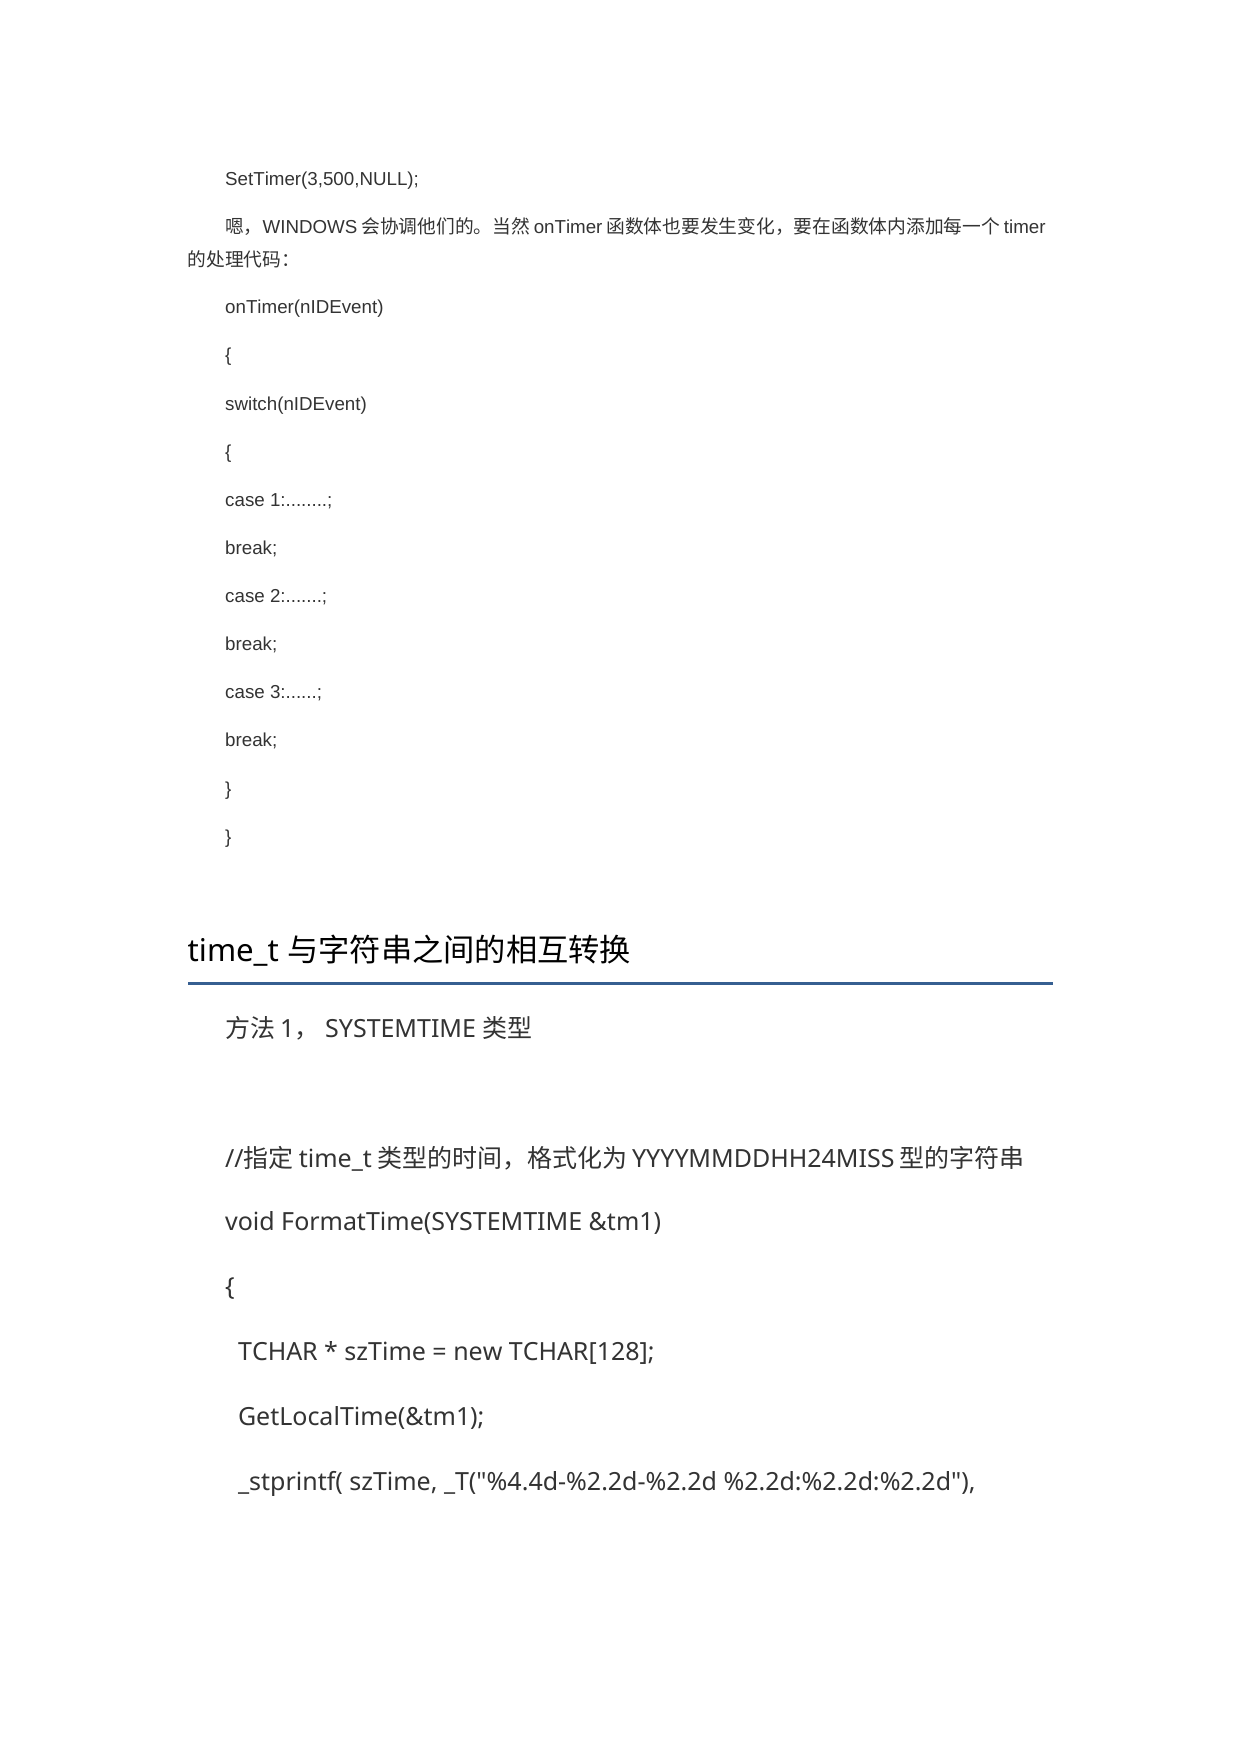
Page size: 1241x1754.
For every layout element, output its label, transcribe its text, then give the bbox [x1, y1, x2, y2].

text _stprintf( szTime, _T("%4.4d-%2.2d-%2.2d %2.2d:%2.2d:%2.2d"), [187, 1449, 1053, 1514]
text case 2:.......; [187, 579, 1053, 612]
text { [187, 1254, 1053, 1319]
text switch(nIDEvent) [187, 387, 1053, 419]
text break; [187, 628, 1053, 660]
text { [187, 435, 1053, 468]
text { [187, 339, 1053, 371]
text 嗯，WINDOWS会协调他们的。当然onTimer函数体也要发生变化，要在函数体内添加每一个timer的处理代码： [187, 210, 1053, 275]
text 方法1， SYSTEMTIME 类型 [187, 994, 1053, 1059]
text GetLocalTime(&tm1); [187, 1384, 1053, 1449]
text } [187, 772, 1053, 804]
text break; [187, 531, 1053, 564]
text SetTimer(3,500,NULL); [187, 162, 1053, 194]
text break; [187, 724, 1053, 756]
text onTimer(nIDEvent) [187, 291, 1053, 323]
text void FormatTime(SYSTEMTIME &tm1) [187, 1189, 1053, 1254]
text case 1:........; [187, 483, 1053, 516]
text TCHAR * szTime = new TCHAR[128]; [187, 1319, 1053, 1384]
text case 3:......; [187, 676, 1053, 708]
text } [187, 820, 1053, 853]
subtitle time_t 与字符串之间的相互转换 [187, 915, 1053, 985]
text //指定time_t类型的时间，格式化为YYYYMMDDHH24MISS型的字符串 [187, 1124, 1053, 1189]
